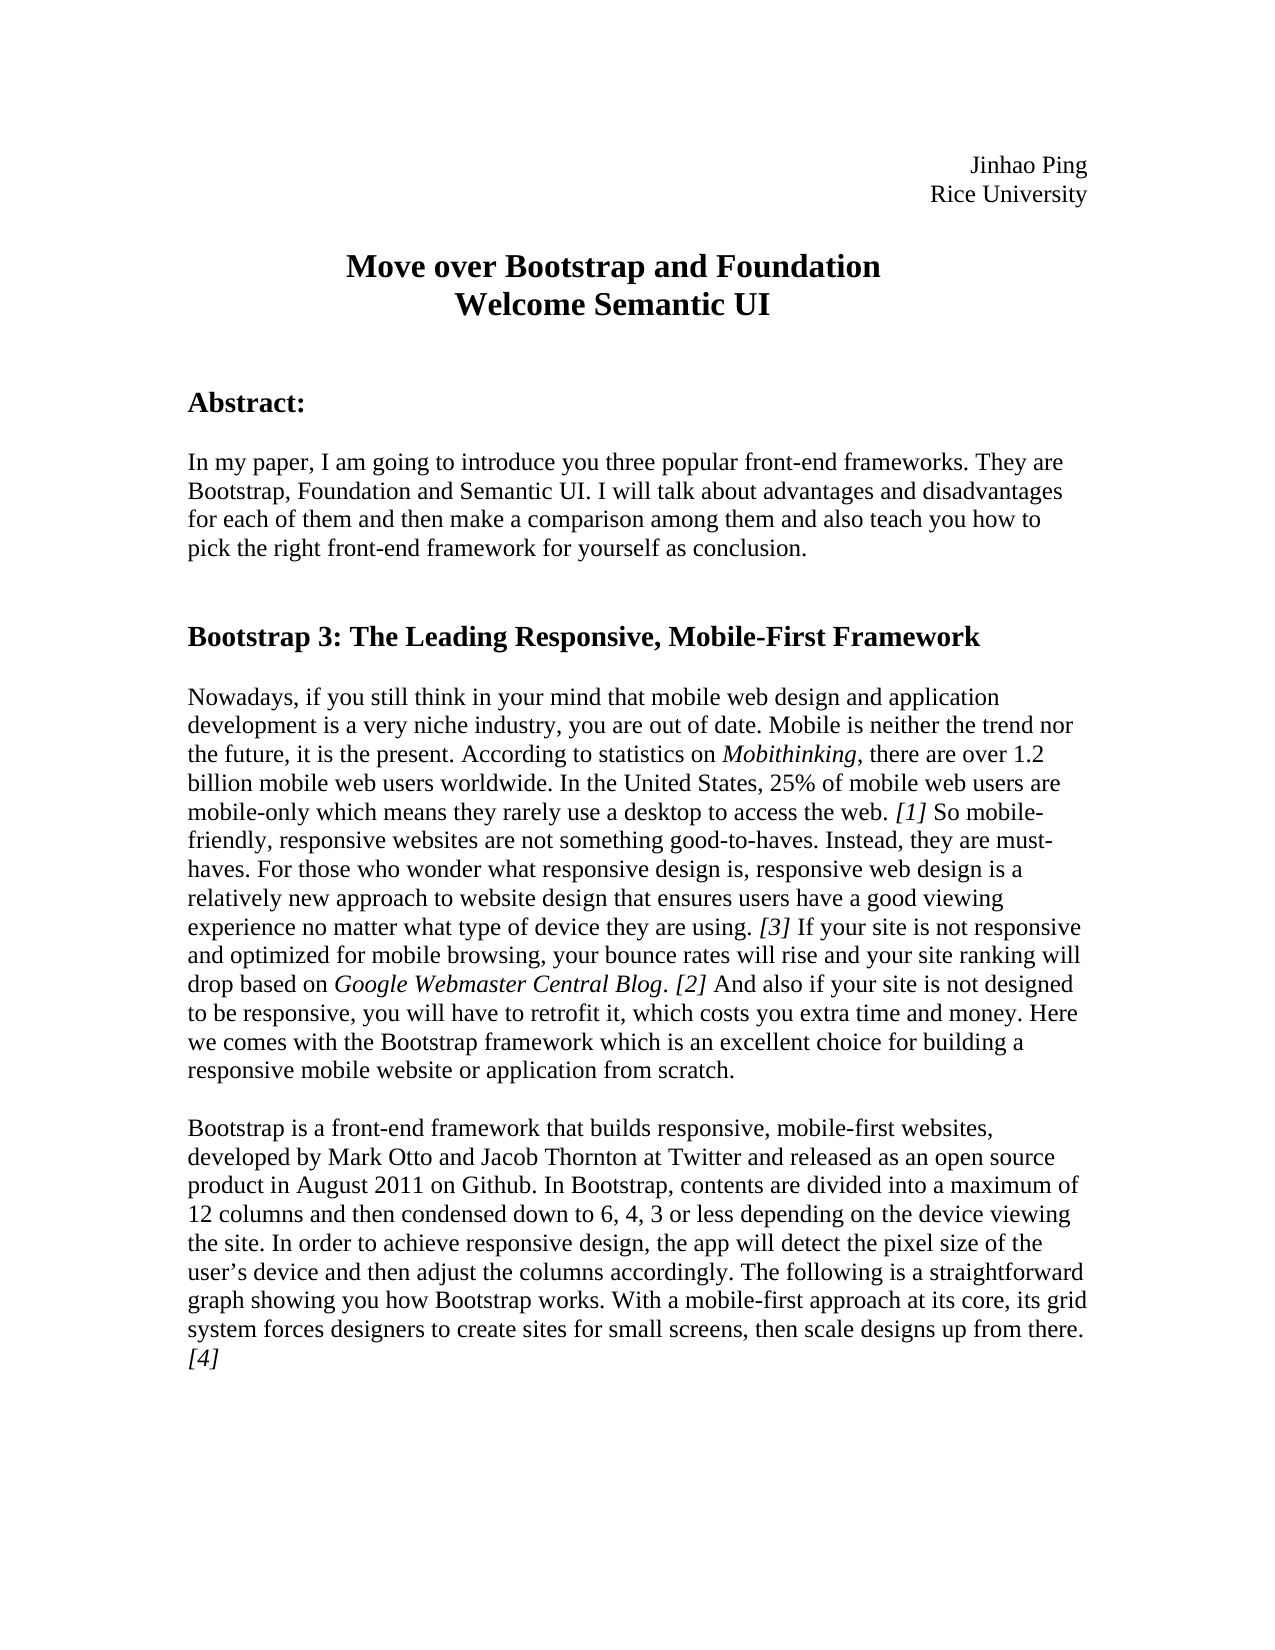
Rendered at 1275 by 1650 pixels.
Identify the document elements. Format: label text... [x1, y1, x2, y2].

text In my paper, I am going to introduce you three popular front-end frameworks. They are Bootstrap, Foundation and Semantic UI. I will talk about advantages and disadvantages for each of them and then make a comparison among them and also teach you how to pick the right front-end framework for yourself as conclusion. [187, 447, 1087, 562]
text Rice University [187, 179, 1087, 207]
text Move over Bootstrap and Foundation [337, 246, 1087, 284]
text Bootstrap is a front-end framework that builds responsive, mobile-first websites, developed by Mark Otto and Jacob Thornton at Twitter and released as an open source product in August 2011 on Github. In Bootstrap, contents are divided into a maximum of 12 columns and then condensed down to 6, 4, 3 or less depending on the device viewing the site. In order to achieve responsive design, the app will detect the pixel size of the user’s device and then adjust the columns accordingly. The following is a straightforward graph showing you how Bootstrap works. With a mobile-first approach at its core, its grid system forces designers to create sites for small screens, then scale designs up from there. [4] [187, 1113, 1087, 1372]
text Welcome Semantic UI [337, 284, 1087, 322]
text Nowadays, if you still think in your mind that mobile web design and application development is a very niche industry, you are out of date. Mobile is neither the trend nor the future, it is the present. According to statistics on Mobithinking, there are over 1.2 billion mobile web users worldwide. In the United States, 25% of mobile web users are mobile-only which means they rarely use a desktop to access the web. [1] So mobile-friendly, responsive websites are not something good-to-haves. Instead, they are must-haves. For those who wonder what responsive design is, responsive web design is a relatively new approach to website design that ensures users have a good viewing experience no matter what type of device they are using. [3] If your site is not responsive and optimized for mobile browsing, your bounce rates will rise and your site ranking will drop based on Google Webmaster Central Blog. [2] And also if your site is not designed to be responsive, you will have to retrofit it, which costs you extra time and money. Here we comes with the Bootstrap framework which is an excellent choice for building a responsive mobile website or application from scratch. [187, 682, 1087, 1084]
text Bootstrap 3: The Leading Responsive, Mobile-First Framework [187, 619, 1087, 653]
text Abstract: [187, 385, 1087, 418]
text Jinhao Ping [187, 150, 1087, 179]
